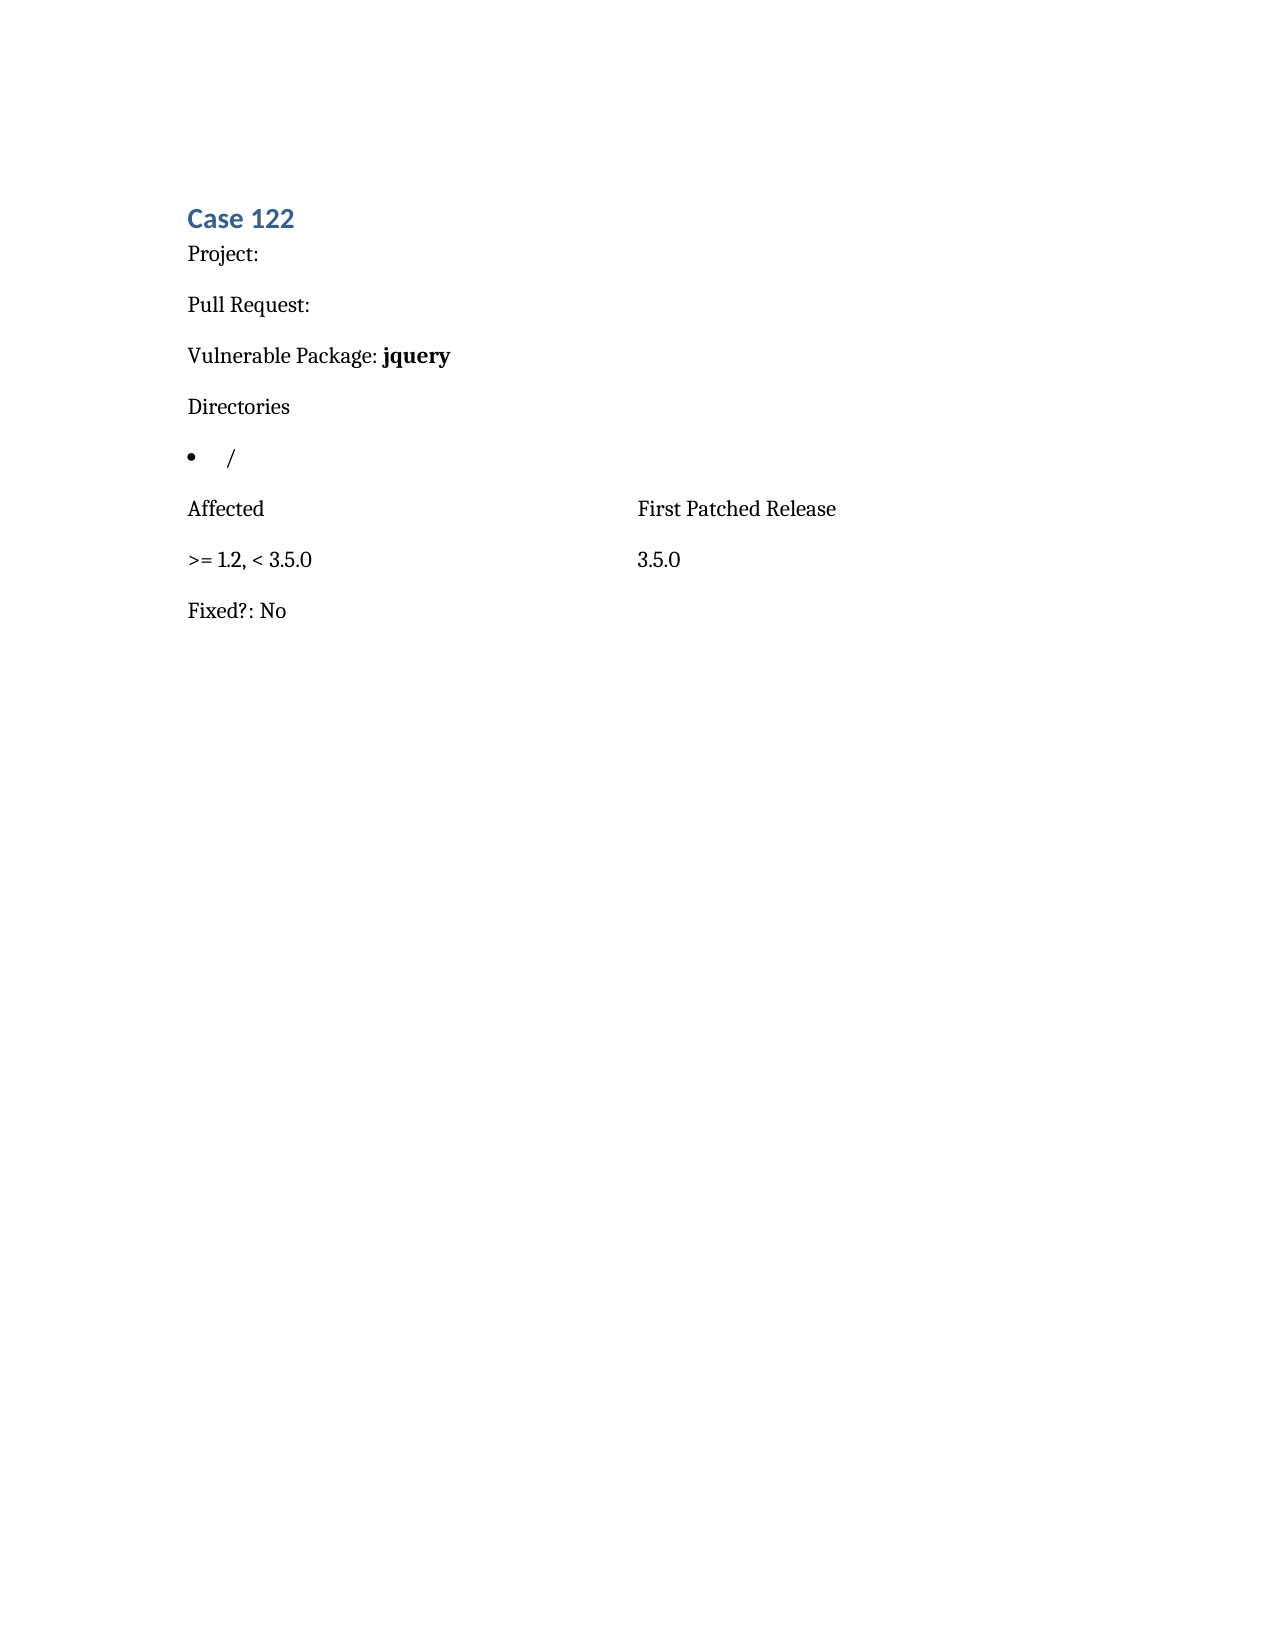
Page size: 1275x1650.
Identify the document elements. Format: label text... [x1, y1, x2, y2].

text Vulnerable Package: jquery [187, 343, 1087, 369]
text Fixed?: No [187, 598, 1087, 624]
list / [187, 445, 1087, 471]
text Directories [187, 394, 1087, 420]
text Pull Request: [187, 292, 1087, 318]
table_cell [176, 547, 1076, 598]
text Project: [187, 241, 1087, 267]
subtitle Case 122 [187, 200, 1087, 236]
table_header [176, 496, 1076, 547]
